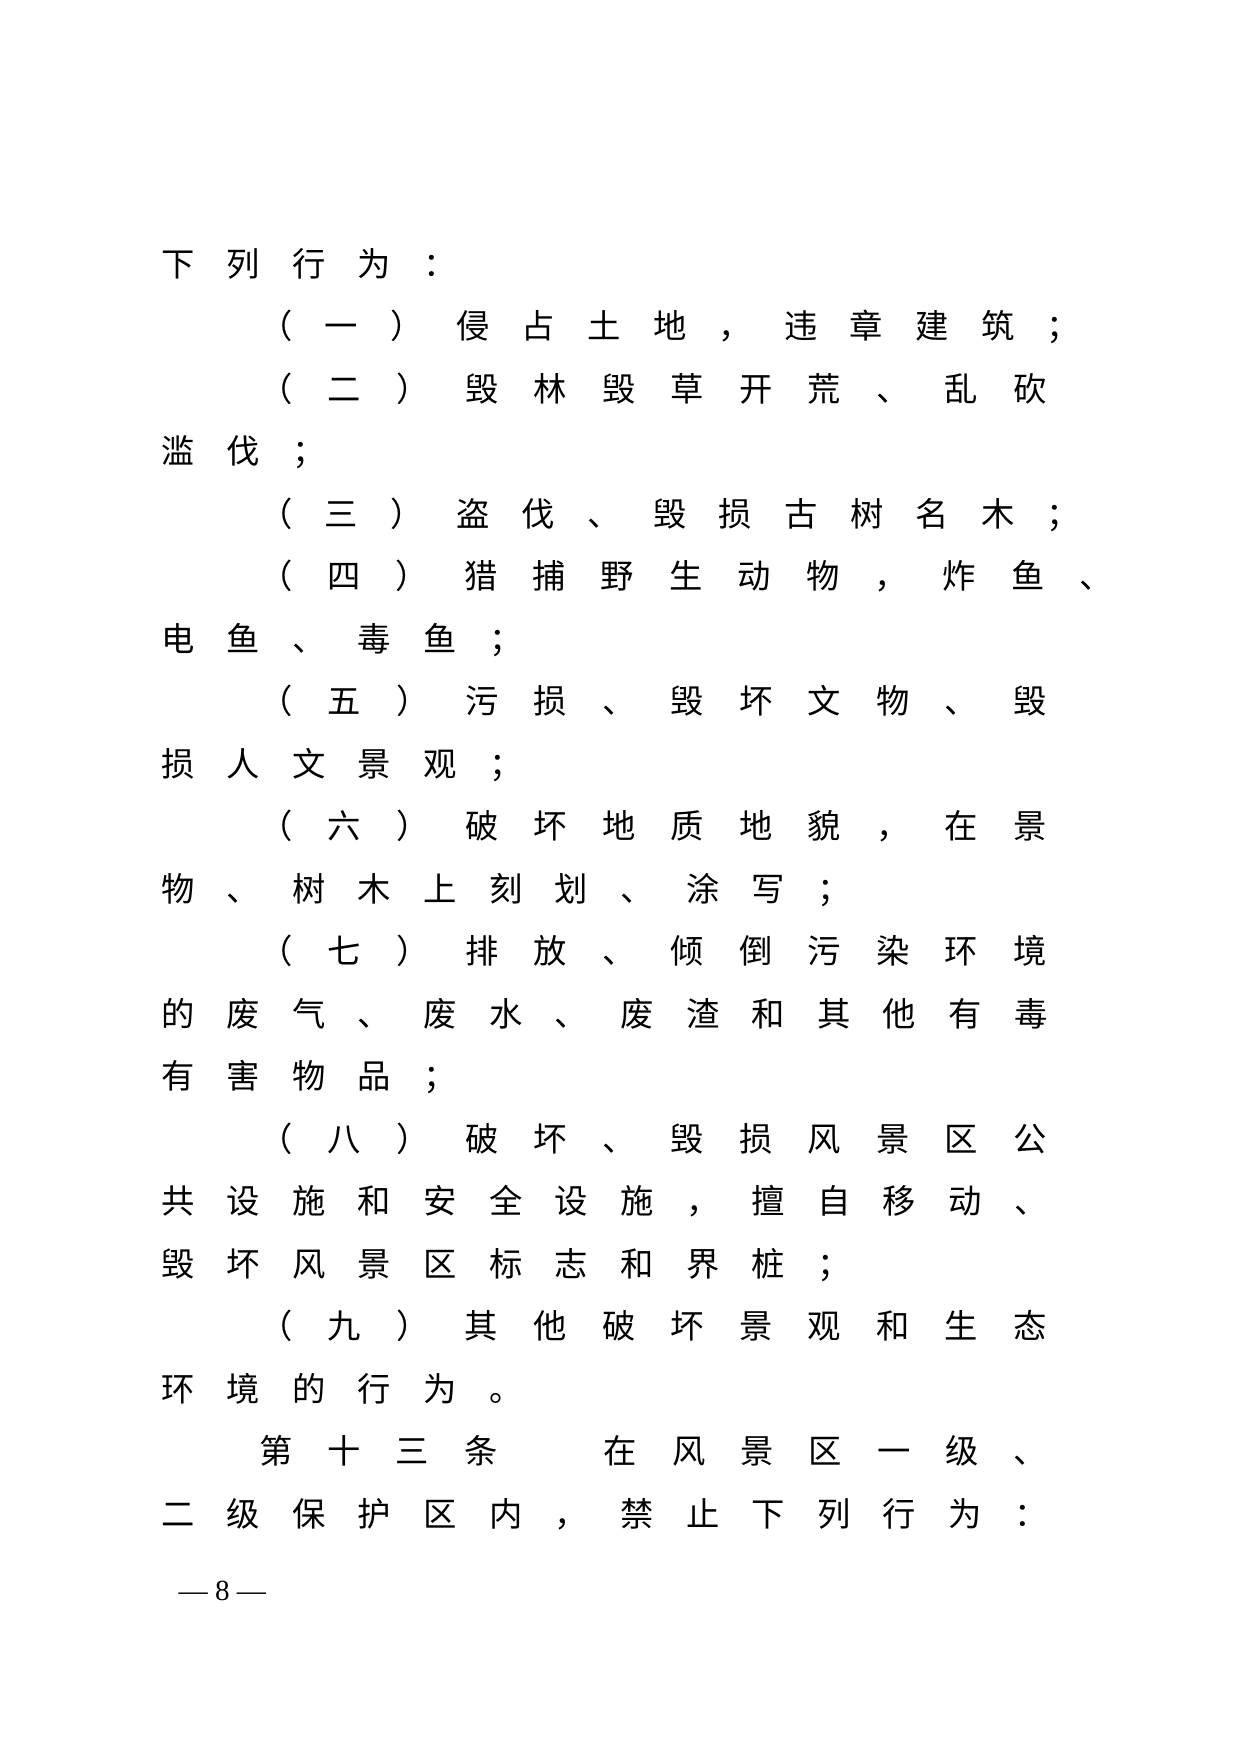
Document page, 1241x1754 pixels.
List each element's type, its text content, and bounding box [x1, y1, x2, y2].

text （七）排放、倾倒污染环境的废气、废水、废渣和其他有毒有害物品； [161, 918, 1079, 1106]
text （八）破坏、毁损风景区公共设施和安全设施，擅自移动、毁坏风景区标志和界桩； [161, 1106, 1079, 1293]
text （二）毁林毁草开荒、乱砍滥伐； [161, 356, 1079, 481]
text 第十二条 在风景区内禁止下列行为： [161, 231, 1079, 293]
text （六）破坏地质地貌，在景物、树木上刻划、涂写； [161, 793, 1079, 918]
text （三）盗伐、毁损古树名木； [161, 481, 1079, 543]
text （五）污损、毁坏文物、毁损人文景观； [161, 668, 1079, 793]
text （一）侵占土地，违章建筑； [161, 293, 1079, 356]
text （九）其他破坏景观和生态环境的行为。 [161, 1293, 1079, 1418]
text （四）猎捕野生动物，炸鱼、电鱼、毒鱼； [161, 543, 1079, 668]
text 第十三条 在风景区一级、二级保护区内，禁止下列行为： [161, 1418, 1079, 1543]
